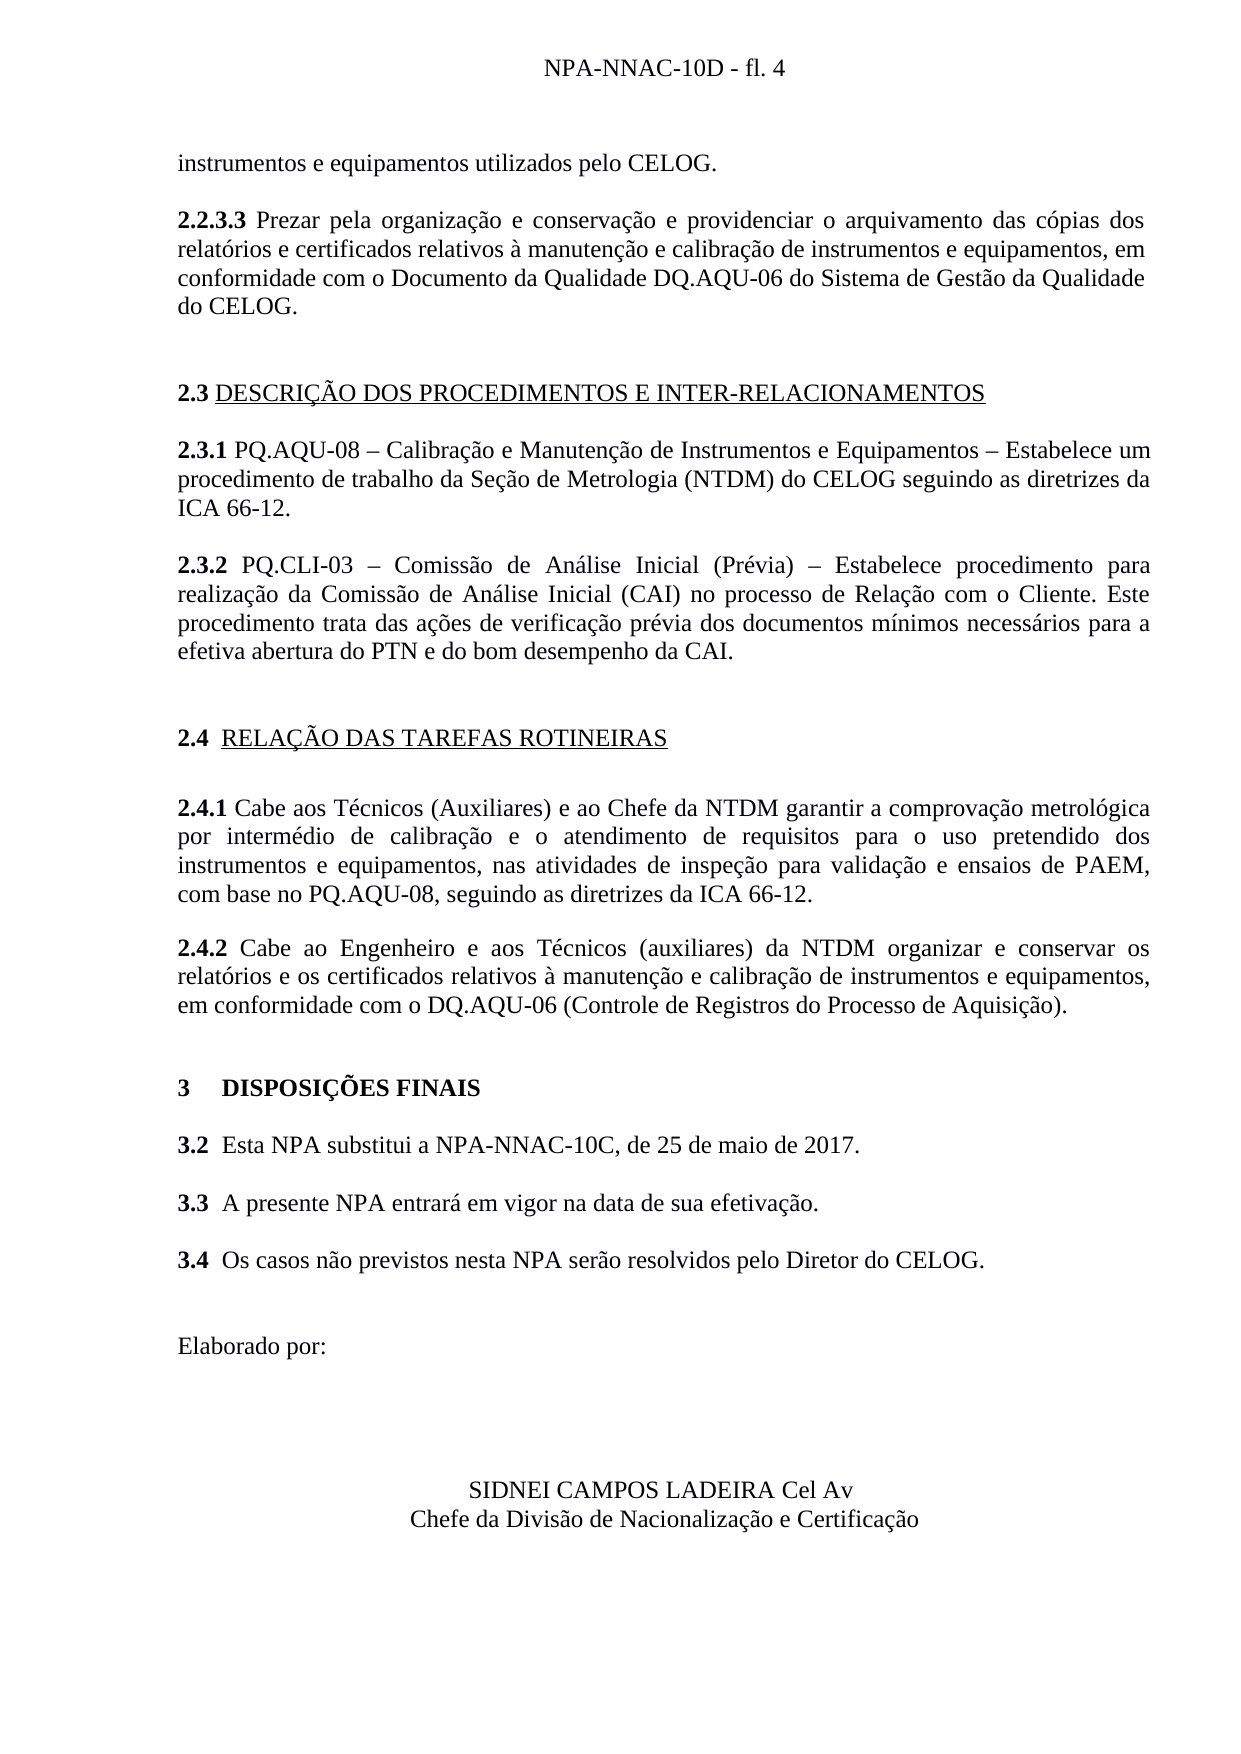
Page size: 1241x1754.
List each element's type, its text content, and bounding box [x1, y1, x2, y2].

text SIDNEI CAMPOS LADEIRA Cel Av [177, 1475, 1144, 1504]
text 2.3 DESCRIÇÃO DOS PROCEDIMENTOS E INTER-RELACIONAMENTOS [177, 378, 1146, 406]
list DISPOSIÇÕES FINAIS [177, 1073, 1152, 1101]
text 2.2.3.3 Prezar pela organização e conservação e providenciar o arquivamento das cópias dos relatórios e certificados relativos à manutenção e calibração de instrumentos e equipamentos, em conformidade com o Documento da Qualidade DQ.AQU-06 do Sistema de Gestão da Qualidade do CELOG. [177, 205, 1146, 320]
text 2.3.1 PQ.AQU-08 – Calibração e Manutenção de Instrumentos e Equipamentos – Estabelece um procedimento de trabalho da Seção de Metrologia (NTDM) do CELOG seguindo as diretrizes da ICA 66-12. [177, 435, 1152, 521]
text Elaborado por: [177, 1331, 1152, 1360]
text 2.3.2 PQ.CLI-03 – Comissão de Análise Inicial (Prévia) – Estabelece procedimento para realização da Comissão de Análise Inicial (CAI) no processo de Relação com o Cliente. Este procedimento trata das ações de verificação prévia dos documentos mínimos necessários para a efetiva abertura do PTN e do bom desempenho da CAI. [177, 550, 1152, 665]
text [177, 148, 1146, 176]
text 2.4.2 Cabe ao Engenheiro e aos Técnicos (auxiliares) da NTDM organizar e conservar os relatórios e os certificados relativos à manutenção e calibração de instrumentos e equipamentos, em conformidade com o DQ.AQU-06 (Controle de Registros do Processo de Aquisição). [177, 933, 1152, 1019]
text Chefe da Divisão de Nacionalização e Certificação [177, 1504, 1152, 1533]
list A presente NPA entrará em vigor na data de sua efetivação. [177, 1188, 1152, 1216]
text 2.4 RELAÇÃO DAS TAREFAS ROTINEIRAS [177, 723, 1146, 751]
text 2.4.1 Cabe aos Técnicos (Auxiliares) e ao Chefe da NTDM garantir a comprovação metrológica por intermédio de calibração e o atendimento de requisitos para o uso pretendido dos instrumentos e equipamentos, nas atividades de inspeção para validação e ensaios de PAEM, com base no PQ.AQU-08, seguindo as diretrizes da ICA 66-12. [177, 793, 1152, 908]
list Os casos não previstos nesta NPA serão resolvidos pelo Diretor do CELOG. [177, 1245, 1152, 1274]
list Esta NPA substitui a NPA-NNAC-10C, de 25 de maio de 2017. [177, 1130, 1152, 1159]
